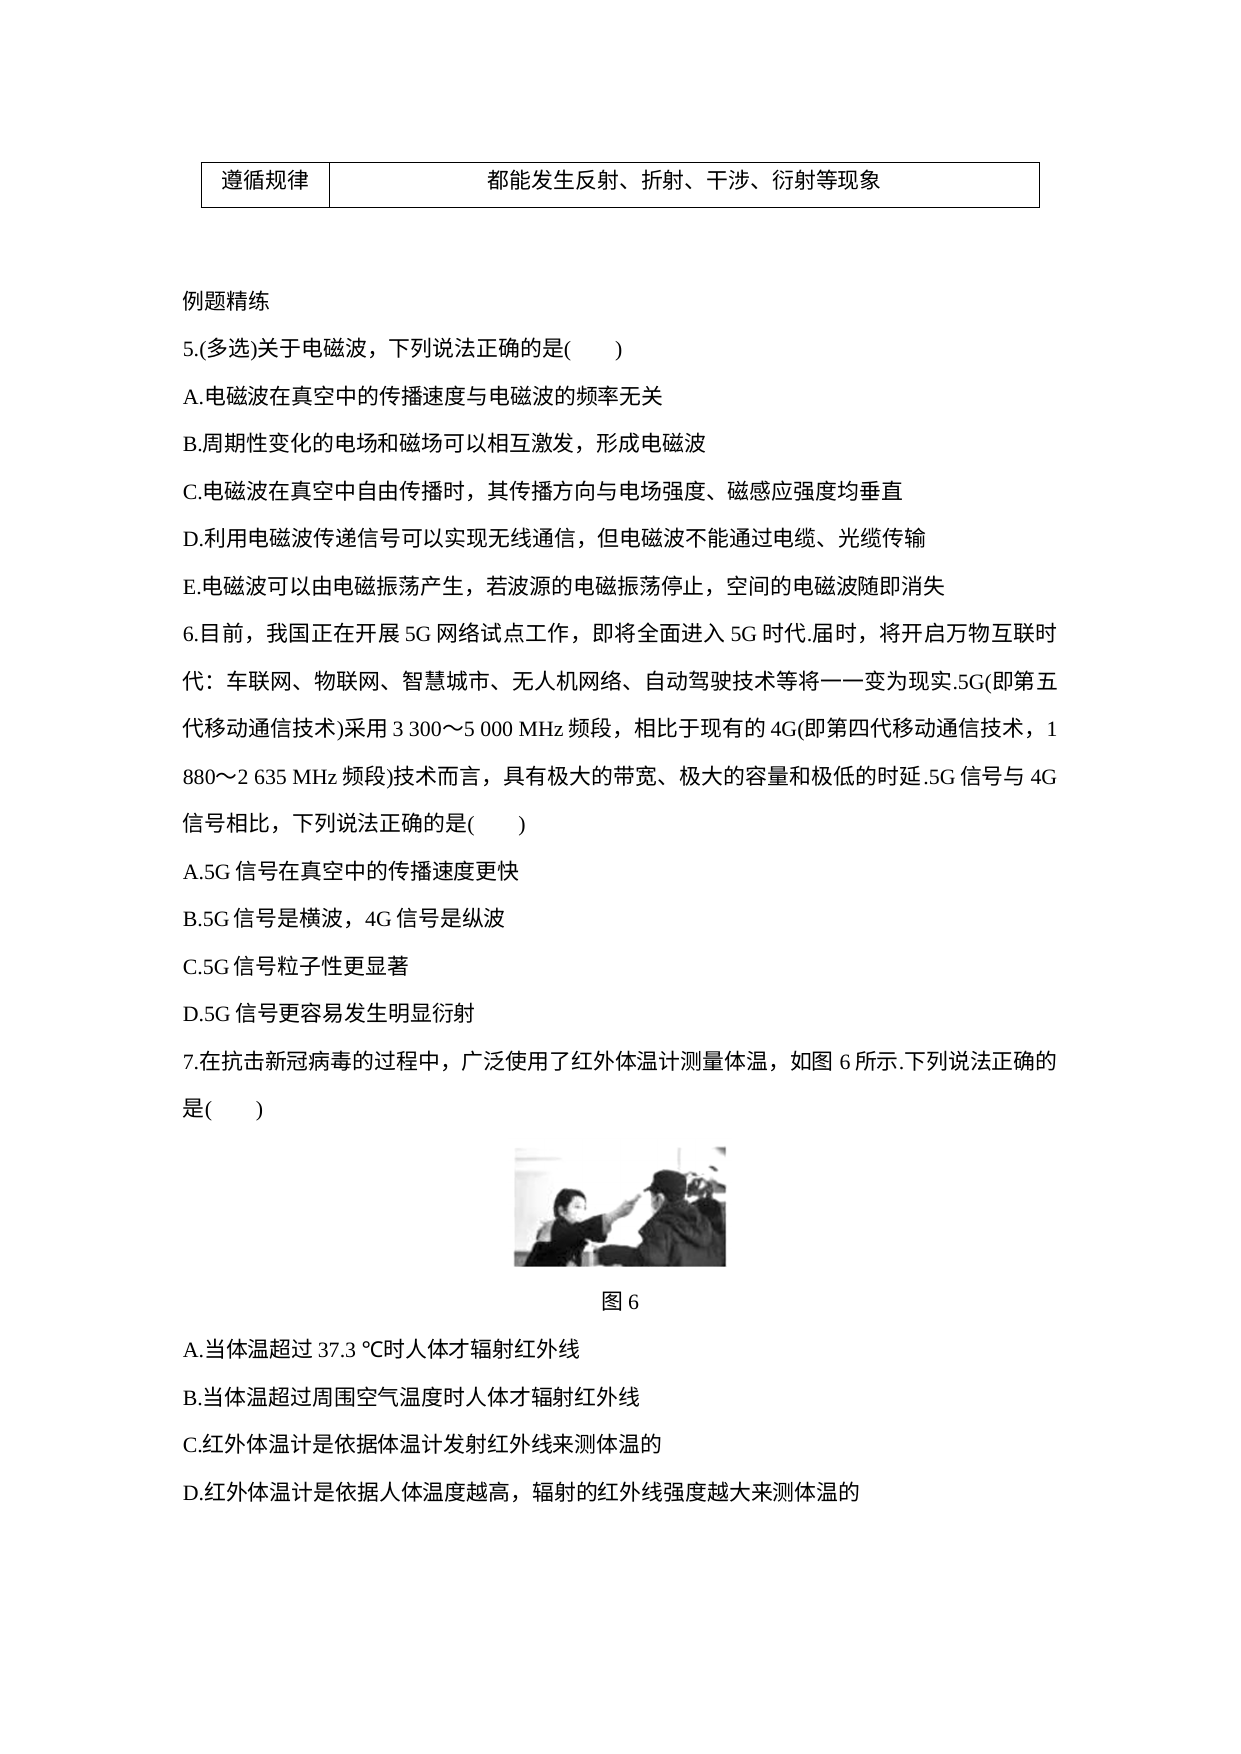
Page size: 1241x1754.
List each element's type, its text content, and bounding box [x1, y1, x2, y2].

text B.5G信号是横波，4G信号是纵波 [183, 901, 1058, 933]
text A.5G信号在真空中的传播速度更快 [183, 854, 1058, 886]
text D.红外体温计是依据人体温度越高，辐射的红外线强度越大来测体温的 [183, 1474, 1058, 1506]
text A.当体温超过37.3 ℃时人体才辐射红外线 [183, 1332, 1058, 1364]
text B.当体温超过周围空气温度时人体才辐射红外线 [183, 1379, 1058, 1411]
text 图6 [183, 1284, 1058, 1316]
table_cell 都能发生反射、折射、干涉、衍射等现象 [330, 163, 1039, 207]
text B.周期性变化的电场和磁场可以相互激发，形成电磁波 [183, 426, 1058, 458]
text C.电磁波在真空中自由传播时，其传播方向与电场强度、磁感应强度均垂直 [183, 474, 1058, 506]
text 5.(多选)关于电磁波，下列说法正确的是( ) [183, 331, 1058, 363]
text D.利用电磁波传递信号可以实现无线通信，但电磁波不能通过电缆、光缆传输 [183, 521, 1058, 553]
text C.5G信号粒子性更显著 [183, 949, 1058, 981]
text C.红外体温计是依据体温计发射红外线来测体温的 [183, 1427, 1058, 1459]
text 例题精练 [183, 284, 1058, 316]
text 6.目前，我国正在开展5G网络试点工作，即将全面进入5G时代.届时，将开启万物互联时代：车联网、物联网、智慧城市、无人机网络、自动驾驶技术等将一一变为现实.5G(即第五代移动通信技术)采用3 300～5 000 MHz频段，相比于现有的4G(即第四代移动通信技术，1 880～2 635 MHz频段)技术而言，具有极大的带宽、极大的容量和极低的时延.5G信号与4G信号相比，下列说法正确的是( ) [183, 616, 1058, 838]
text 7.在抗击新冠病毒的过程中，广泛使用了红外体温计测量体温，如图6所示.下列说法正确的是( ) [183, 1044, 1058, 1123]
text A.电磁波在真空中的传播速度与电磁波的频率无关 [183, 379, 1058, 411]
table_cell 遵循规律 [202, 163, 329, 207]
text D.5G信号更容易发生明显衍射 [183, 996, 1058, 1028]
picture [507, 1138, 733, 1270]
text E.电磁波可以由电磁振荡产生，若波源的电磁振荡停止，空间的电磁波随即消失 [183, 569, 1058, 601]
